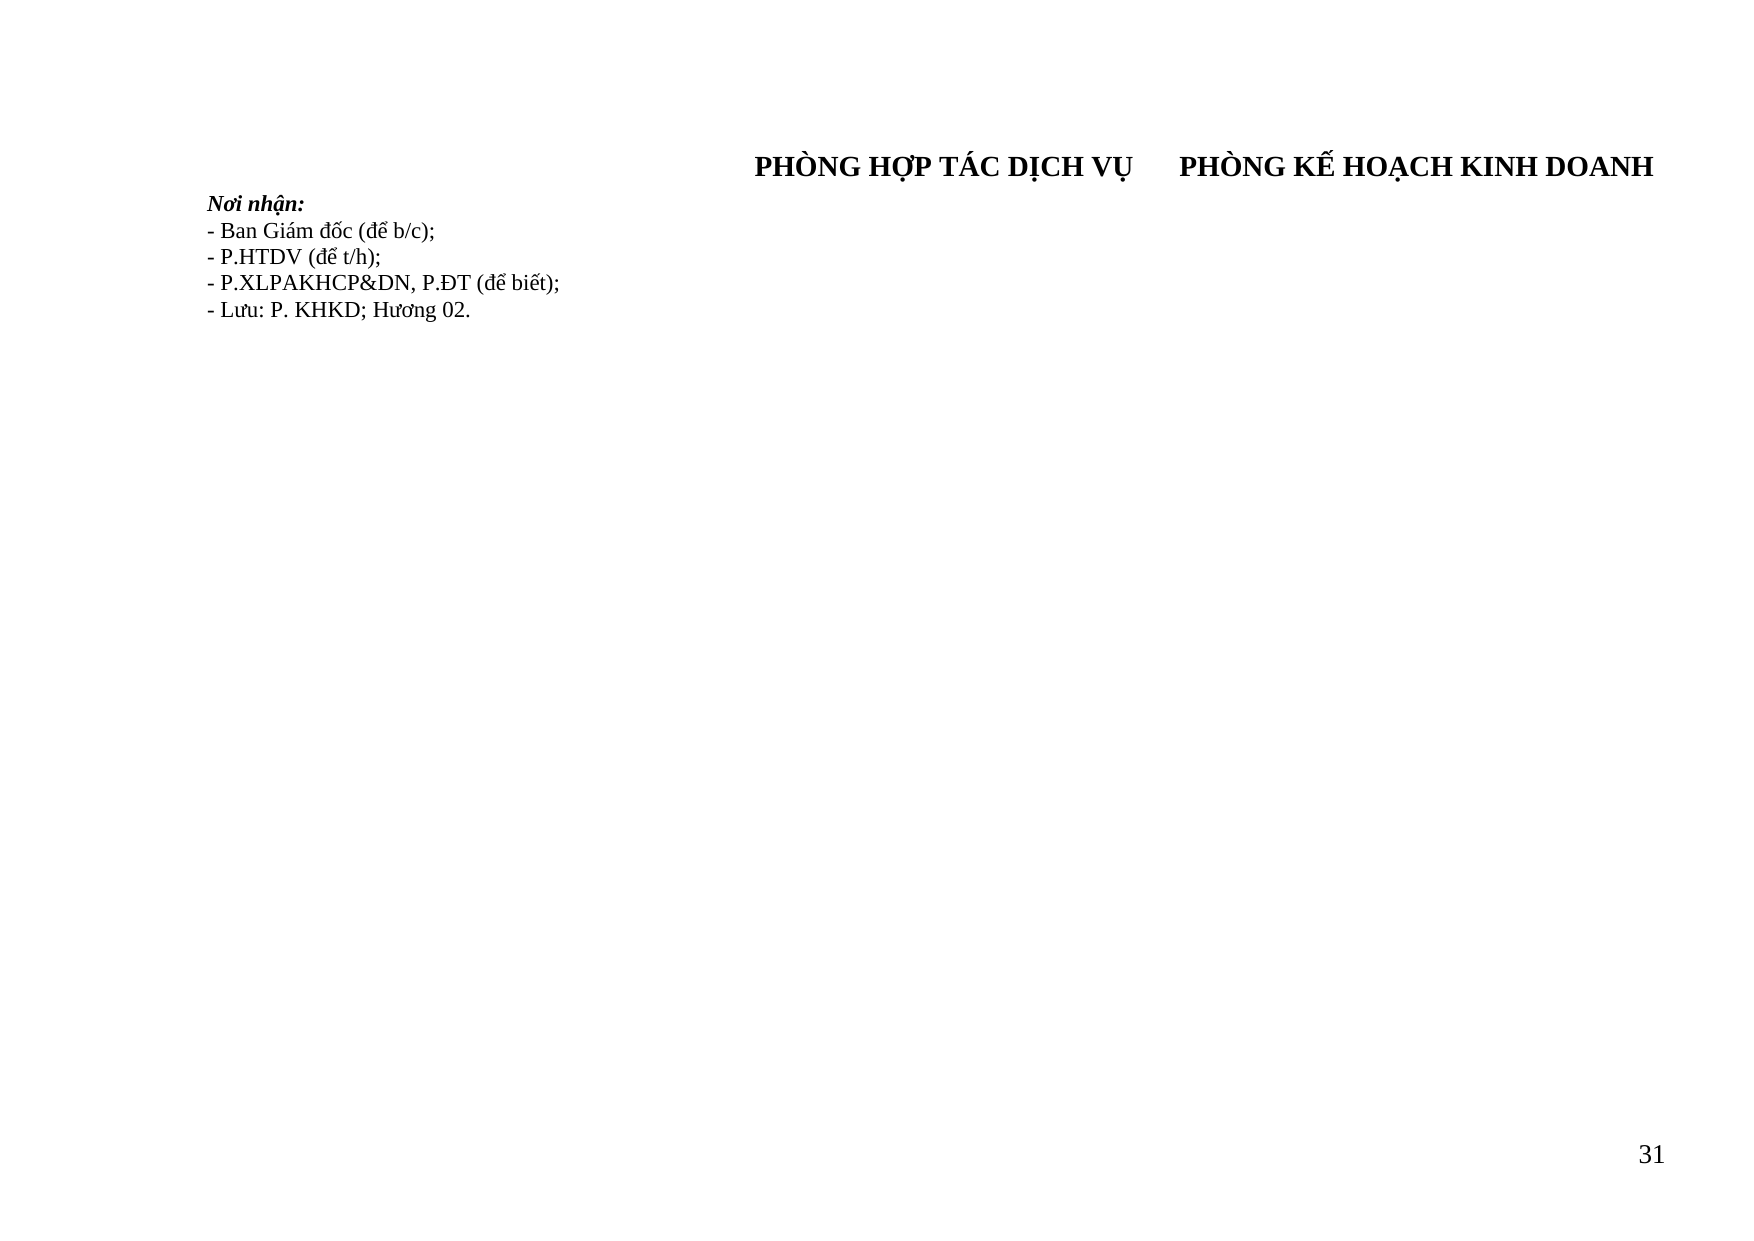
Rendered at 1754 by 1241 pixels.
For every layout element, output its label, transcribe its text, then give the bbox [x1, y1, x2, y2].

text Nơi nhận: [207, 190, 1665, 217]
text - P.XLPAKHCP&DN, P.ĐT (để biết); [207, 269, 1665, 296]
text - P.HTDV (để t/h); [207, 243, 1665, 269]
text - Lưu: P. KHKD; Hương 02. [207, 296, 1665, 322]
text - Ban Giám đốc (để b/c); [207, 217, 1665, 243]
table_header PHÒNG HỢP TÁC DỊCH VỤ [743, 148, 1168, 190]
table_header PHÒNG KẾ HOẠCH KINH DOANH [1168, 148, 1666, 190]
